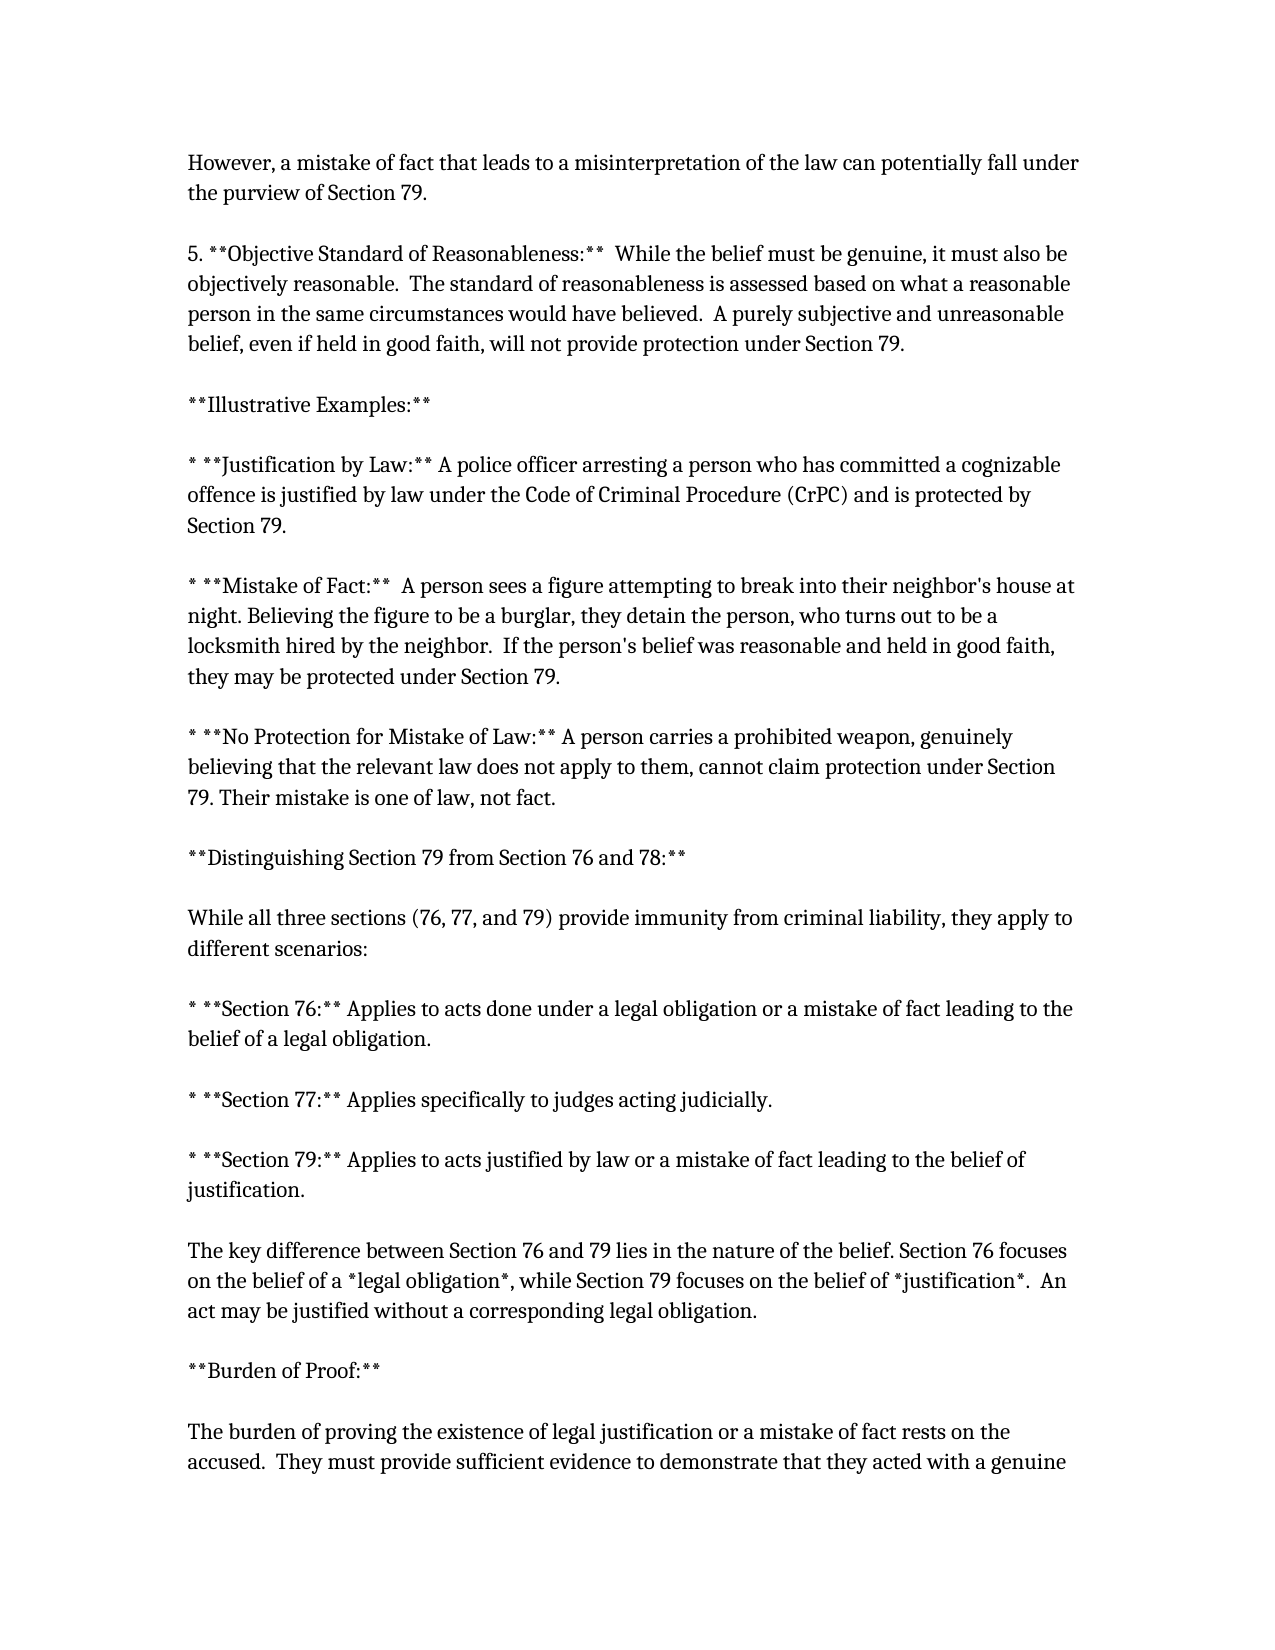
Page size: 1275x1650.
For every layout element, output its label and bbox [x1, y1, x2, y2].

text [187, 150, 1087, 1475]
